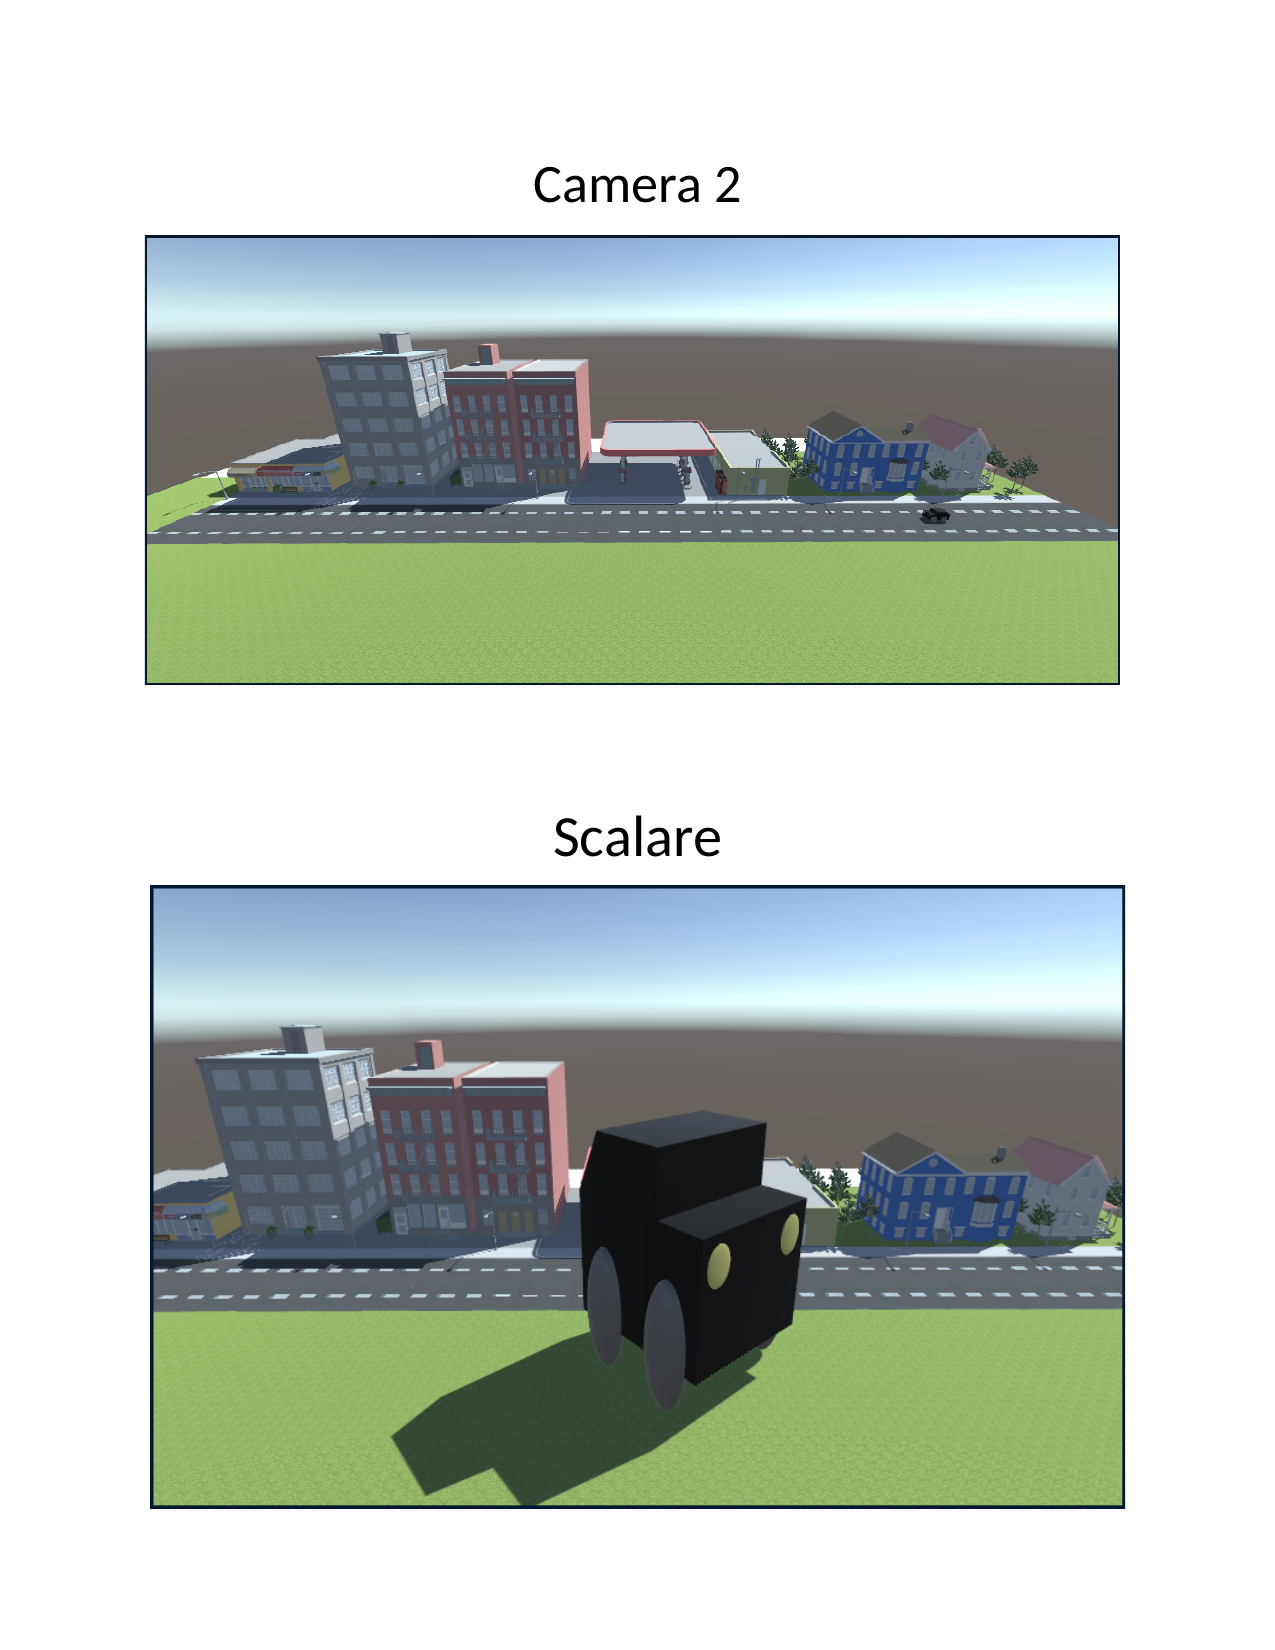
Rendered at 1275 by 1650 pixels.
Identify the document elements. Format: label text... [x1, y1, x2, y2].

text Camera 2 [150, 150, 1125, 216]
picture [144, 235, 1120, 685]
picture [150, 885, 1125, 1509]
text Scalare [150, 799, 1125, 871]
